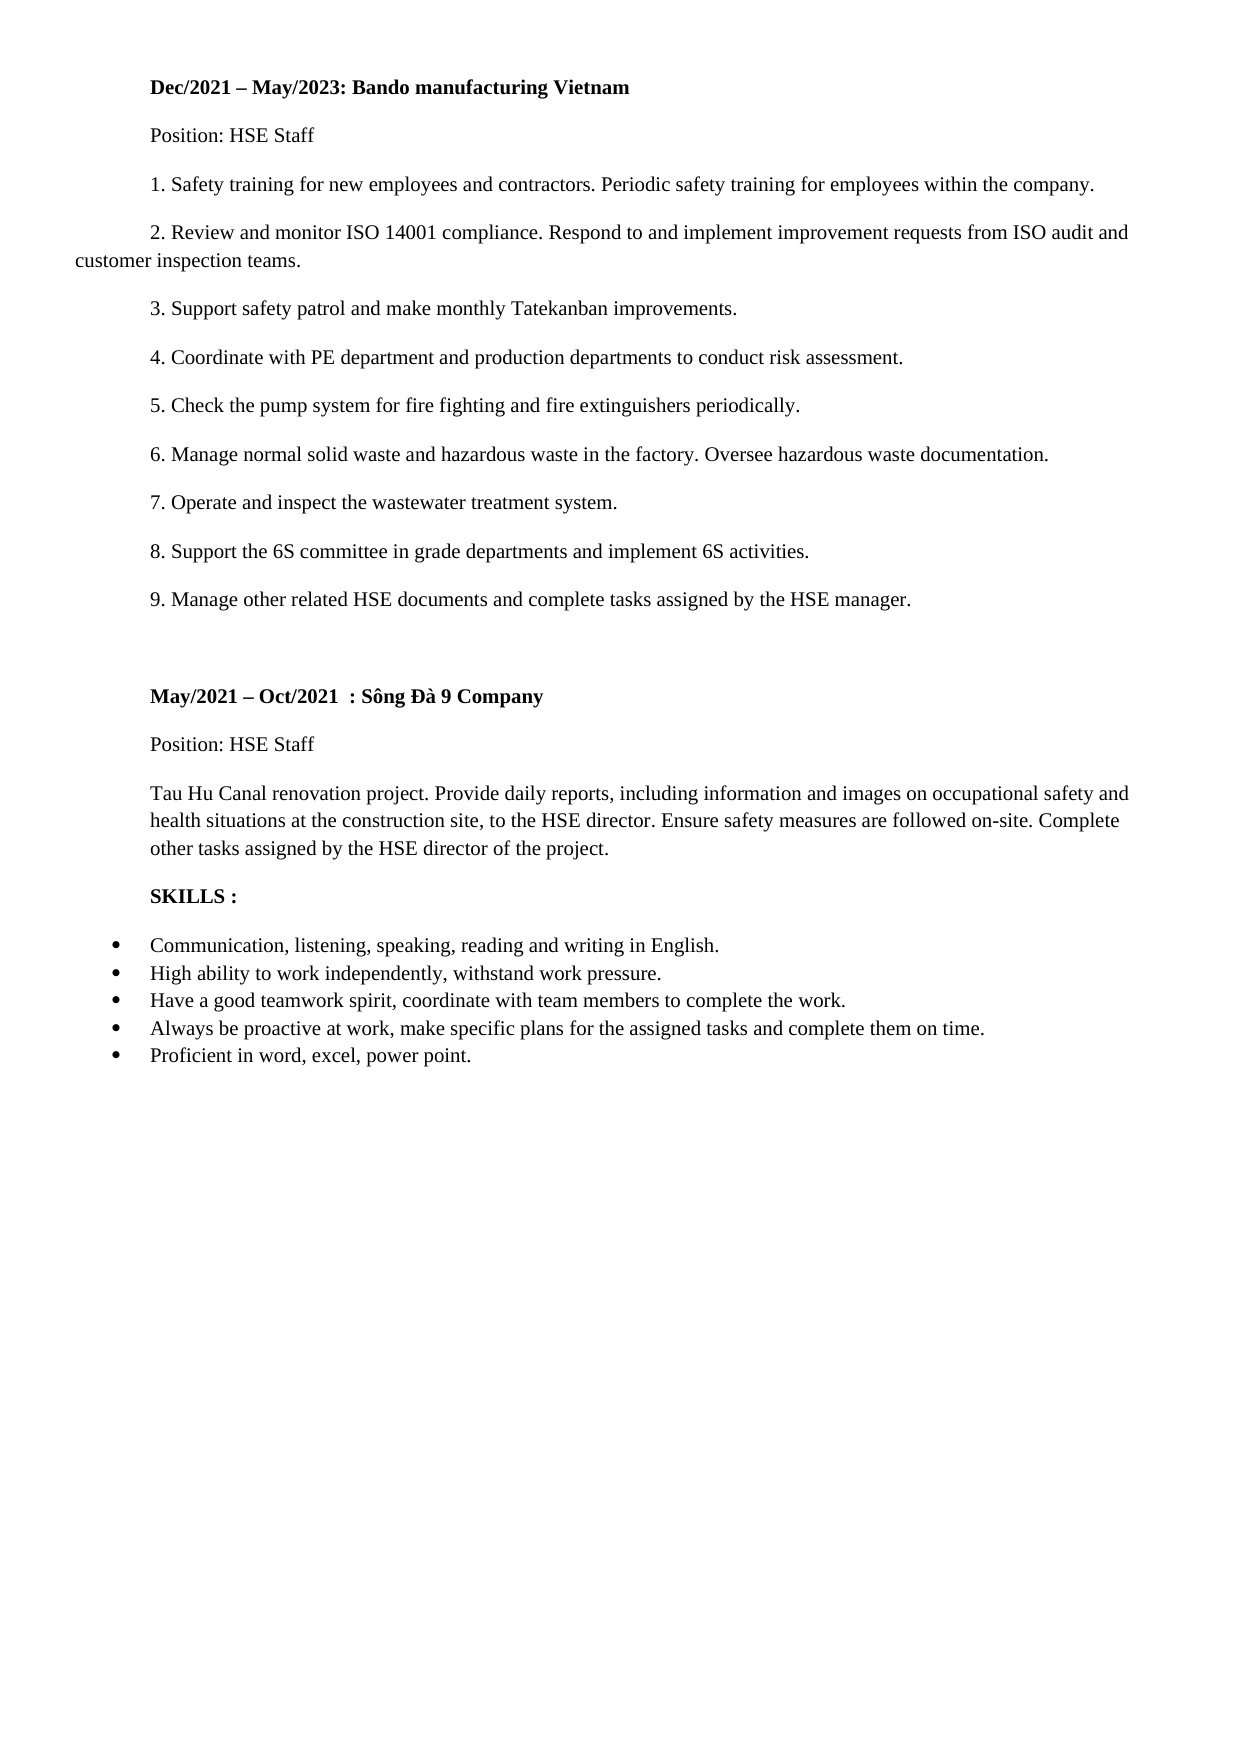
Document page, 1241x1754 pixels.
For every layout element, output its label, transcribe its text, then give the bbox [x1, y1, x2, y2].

text Dec/2021 – May/2023: Bando manufacturing Vietnam [75, 75, 1165, 99]
text 9. Manage other related HSE documents and complete tasks assigned by the HSE manager. [75, 587, 1159, 611]
text Position: HSE Staff [75, 123, 1159, 147]
list Proficient in word, excel, power point. [112, 1043, 1159, 1067]
text 4. Coordinate with PE department and production departments to conduct risk assessment. [75, 345, 1159, 369]
text 2. Review and monitor ISO 14001 compliance. Respond to and implement improvement requests from ISO audit and customer inspection teams. [75, 220, 1159, 272]
text Tau Hu Canal renovation project. Provide daily reports, including information and images on occupational safety and health situations at the construction site, to the HSE director. Ensure safety measures are followed on-site. Complete other tasks assigned by the HSE director of the project. [150, 781, 1159, 860]
text May/2021 – Oct/2021 : Sông Đà 9 Company [75, 684, 1159, 708]
text Position: HSE Staff [75, 732, 1159, 756]
text 6. Manage normal solid waste and hazardous waste in the factory. Oversee hazardous waste documentation. [75, 442, 1159, 466]
text 7. Operate and inspect the wastewater treatment system. [75, 490, 1159, 514]
text 3. Support safety patrol and make monthly Tatekanban improvements. [112, 296, 1159, 320]
list Have a good teamwork spirit, coordinate with team members to complete the work. [112, 988, 1159, 1012]
text 5. Check the pump system for fire fighting and fire extinguishers periodically. [75, 393, 1159, 417]
text SKILLS : [75, 884, 1159, 908]
text 8. Support the 6S committee in grade departments and implement 6S activities. [75, 538, 1159, 563]
text 1. Safety training for new employees and contractors. Periodic safety training for employees within the company. [112, 172, 1159, 196]
list Always be proactive at work, make specific plans for the assigned tasks and complete them on time. [112, 1016, 1159, 1040]
list Communication, listening, speaking, reading and writing in English. [112, 933, 1159, 957]
list High ability to work independently, withstand work pressure. [112, 960, 1159, 984]
